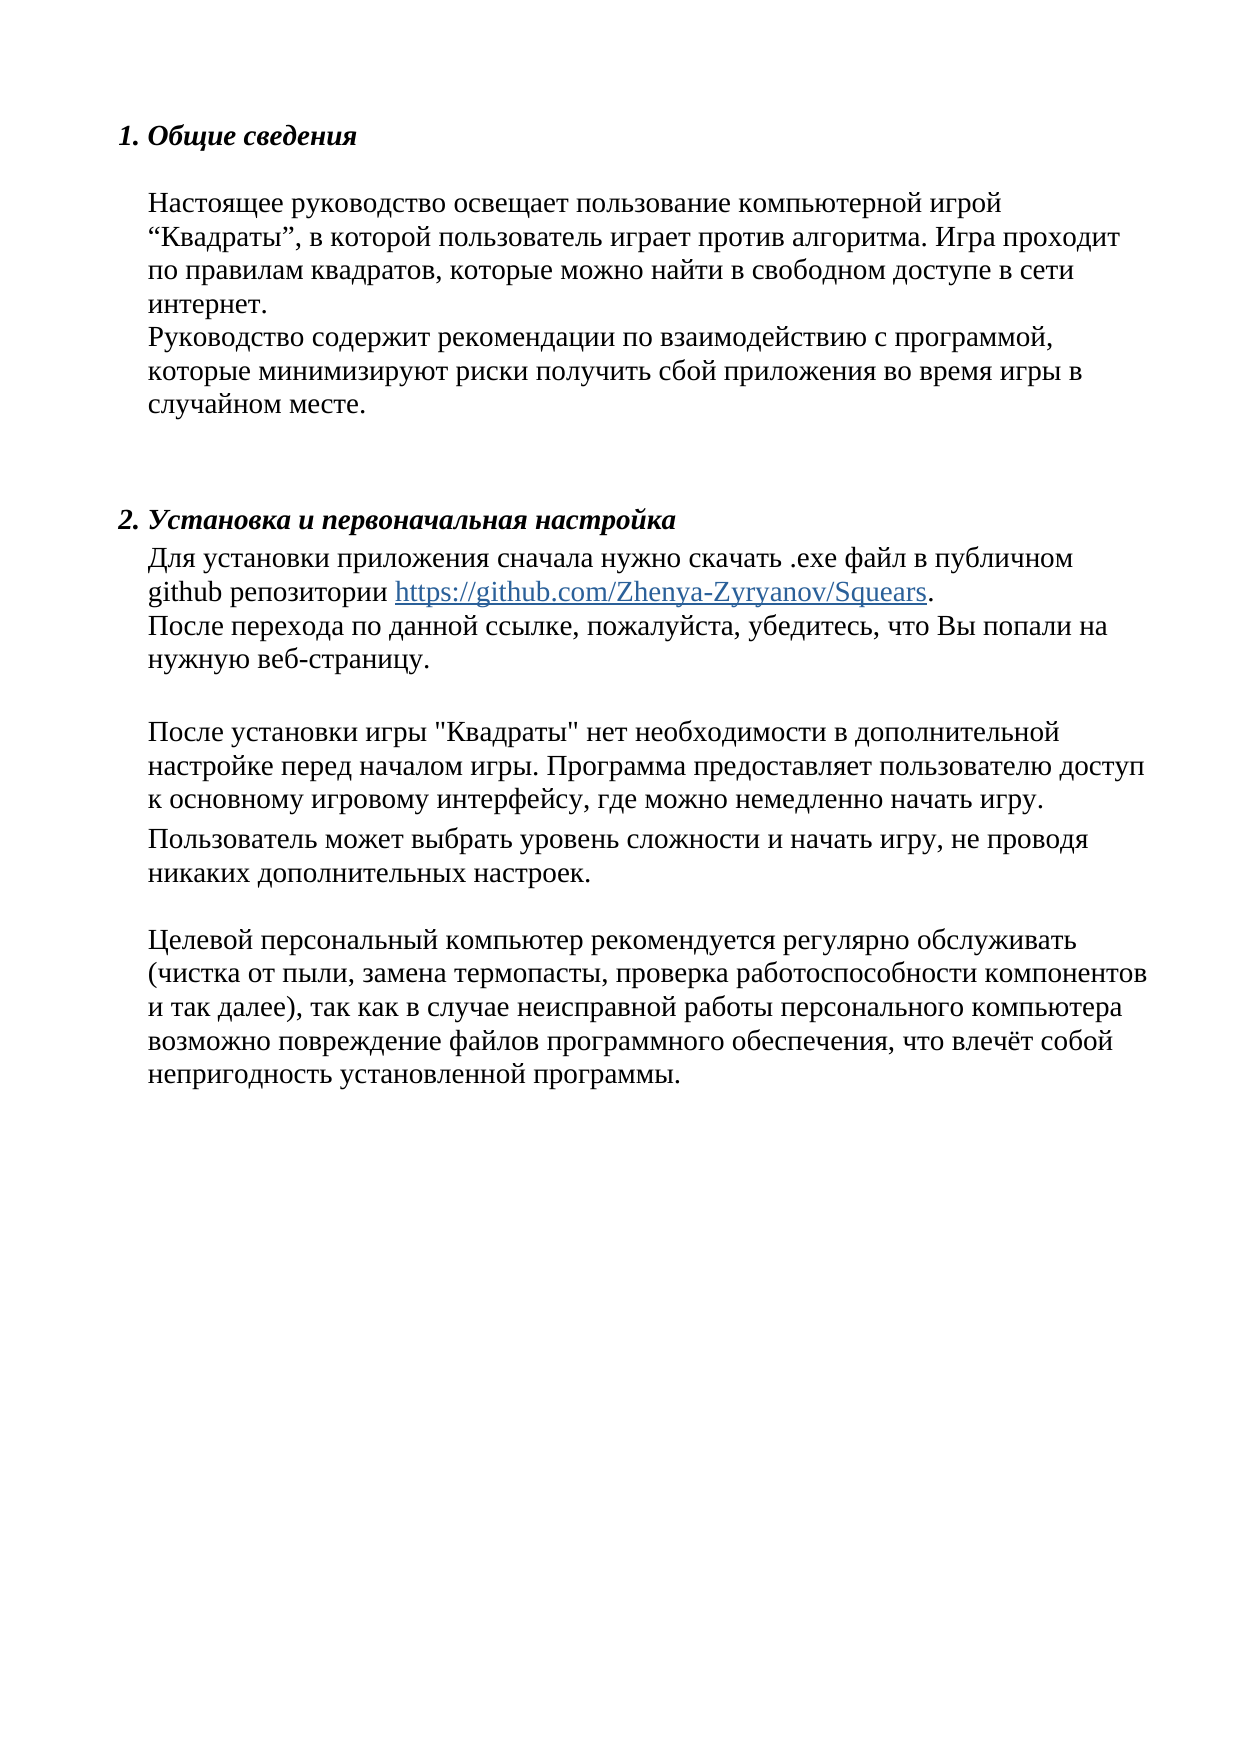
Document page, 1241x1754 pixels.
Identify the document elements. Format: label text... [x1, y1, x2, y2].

text Настоящее руководство освещает пользование компьютерной игрой “Квадраты”, в которой пользователь играет против алгоритма. Игра проходит по правилам квадратов, которые можно найти в свободном доступе в сети интернет. [148, 185, 1152, 319]
text После перехода по данной ссылке, пожалуйста, убедитесь, что Вы попали на нужную веб-страницу. [148, 608, 1152, 675]
text Для установки приложения сначала нужно скачать .exe файл в публичном github репозитории https://github.com/Zhenya-Zyryanov/Squears. [148, 541, 1152, 608]
text Пользователь может выбрать уровень сложности и начать игру, не проводя никаких дополнительных настроек. [148, 821, 1152, 888]
text Целевой персональный компьютер рекомендуется регулярно обслуживать (чистка от пыли, замена термопасты, проверка работоспособности компонентов и так далее), так как в случае неисправной работы персонального компьютера возможно повреждение файлов программного обеспечения, что влечёт собой непригодность установленной программы. [148, 888, 1152, 1090]
list 2. Установка и первоначальная настройка [118, 502, 1152, 536]
text После установки игры "Квадраты" нет необходимости в дополнительной настройке перед началом игры. Программа предоставляет пользователю доступ к основному игровому интерфейсу, где можно немедленно начать игру. [148, 714, 1152, 815]
text 1. Общие сведения [118, 118, 1152, 152]
text Руководство содержит рекомендации по взаимодействию с программой, которые минимизируют риски получить сбой приложения во время игры в случайном месте. [148, 319, 1152, 420]
